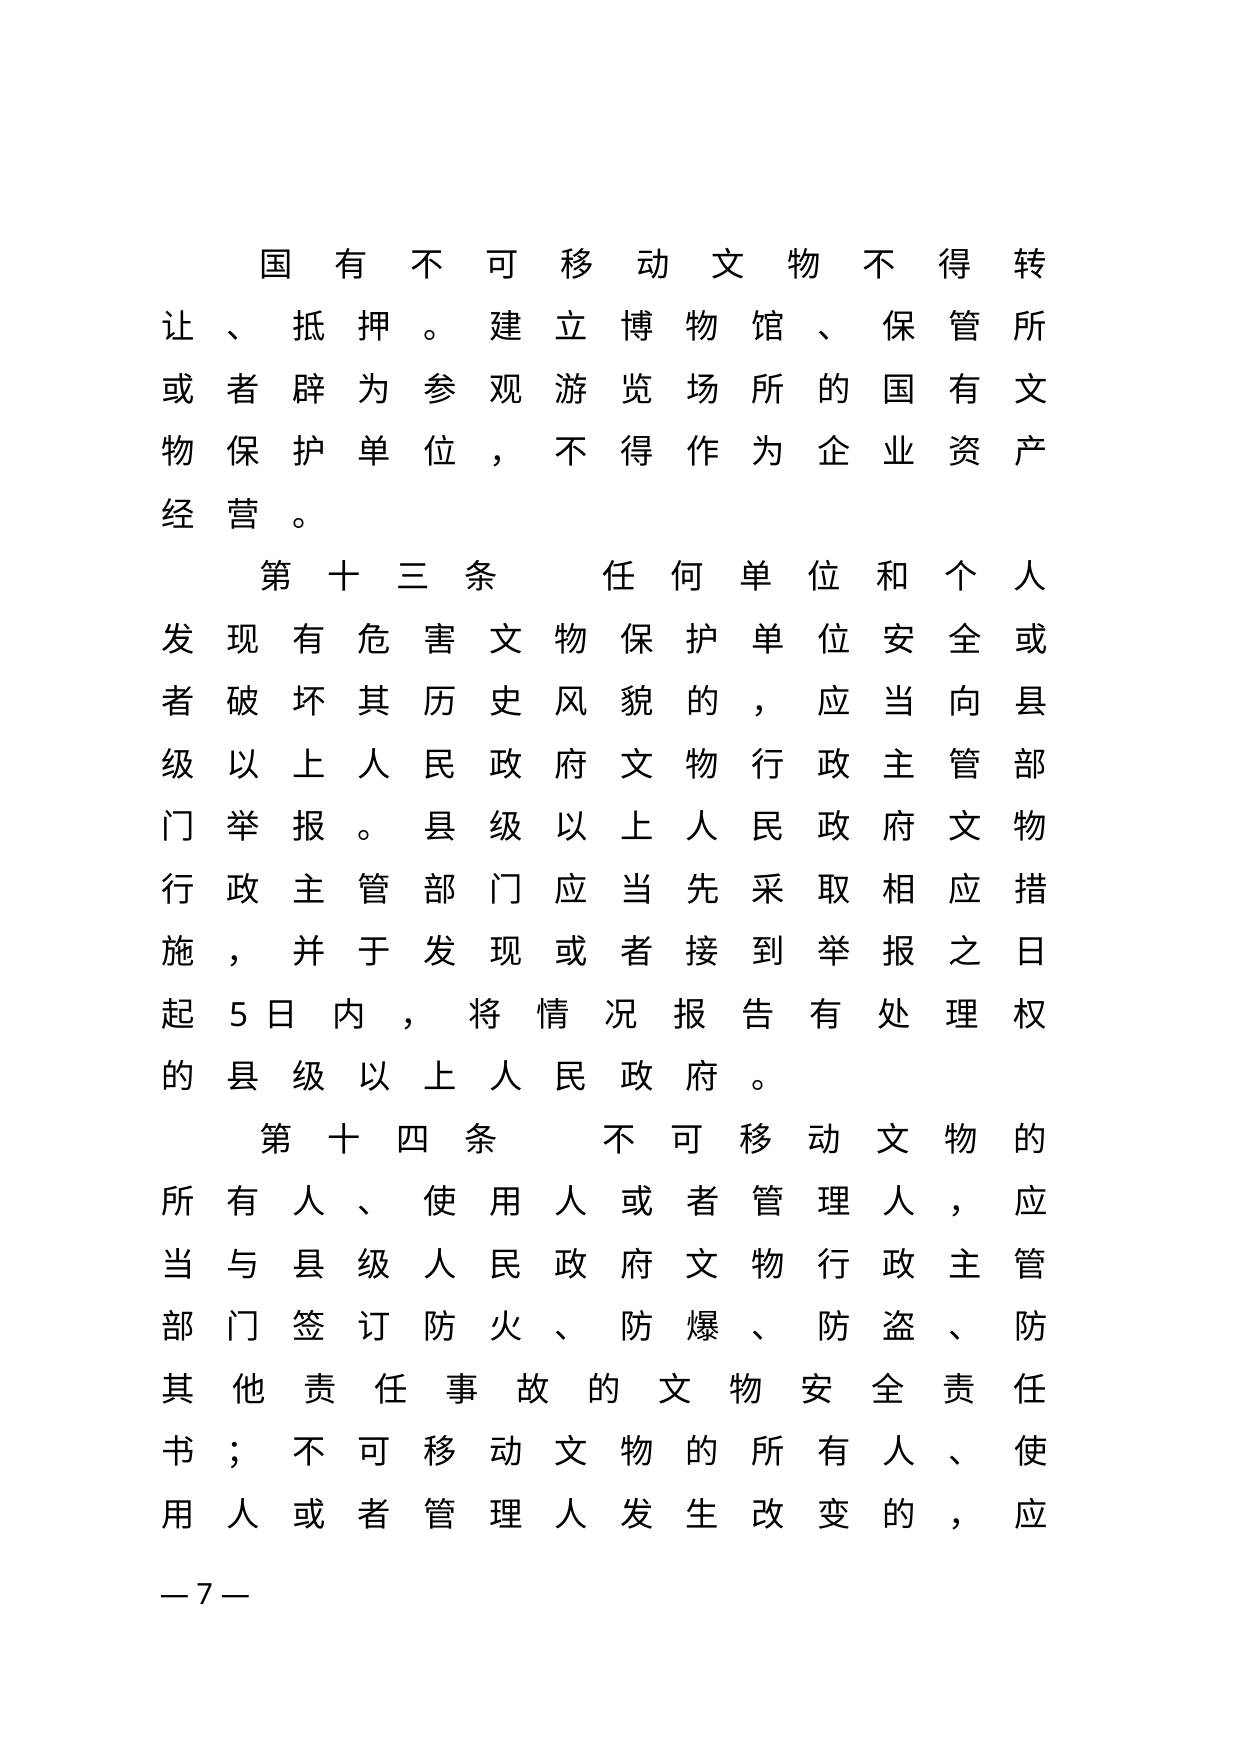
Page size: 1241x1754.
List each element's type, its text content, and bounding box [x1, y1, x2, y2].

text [161, 1106, 1079, 1543]
text 国有不可移动文物不得转让、抵押。建立博物馆、保管所或者辟为参观游览场所的国有文物保护单位，不得作为企业资产经营。 [161, 231, 1079, 543]
text 第十三条 任何单位和个人发现有危害文物保护单位安全或者破坏其历史风貌的，应当向县级以上人民政府文物行政主管部门举报。县级以上人民政府文物行政主管部门应当先采取相应措施，并于发现或者接到举报之日起5日内，将情况报告有处理权的县级以上人民政府。 [161, 543, 1079, 1106]
